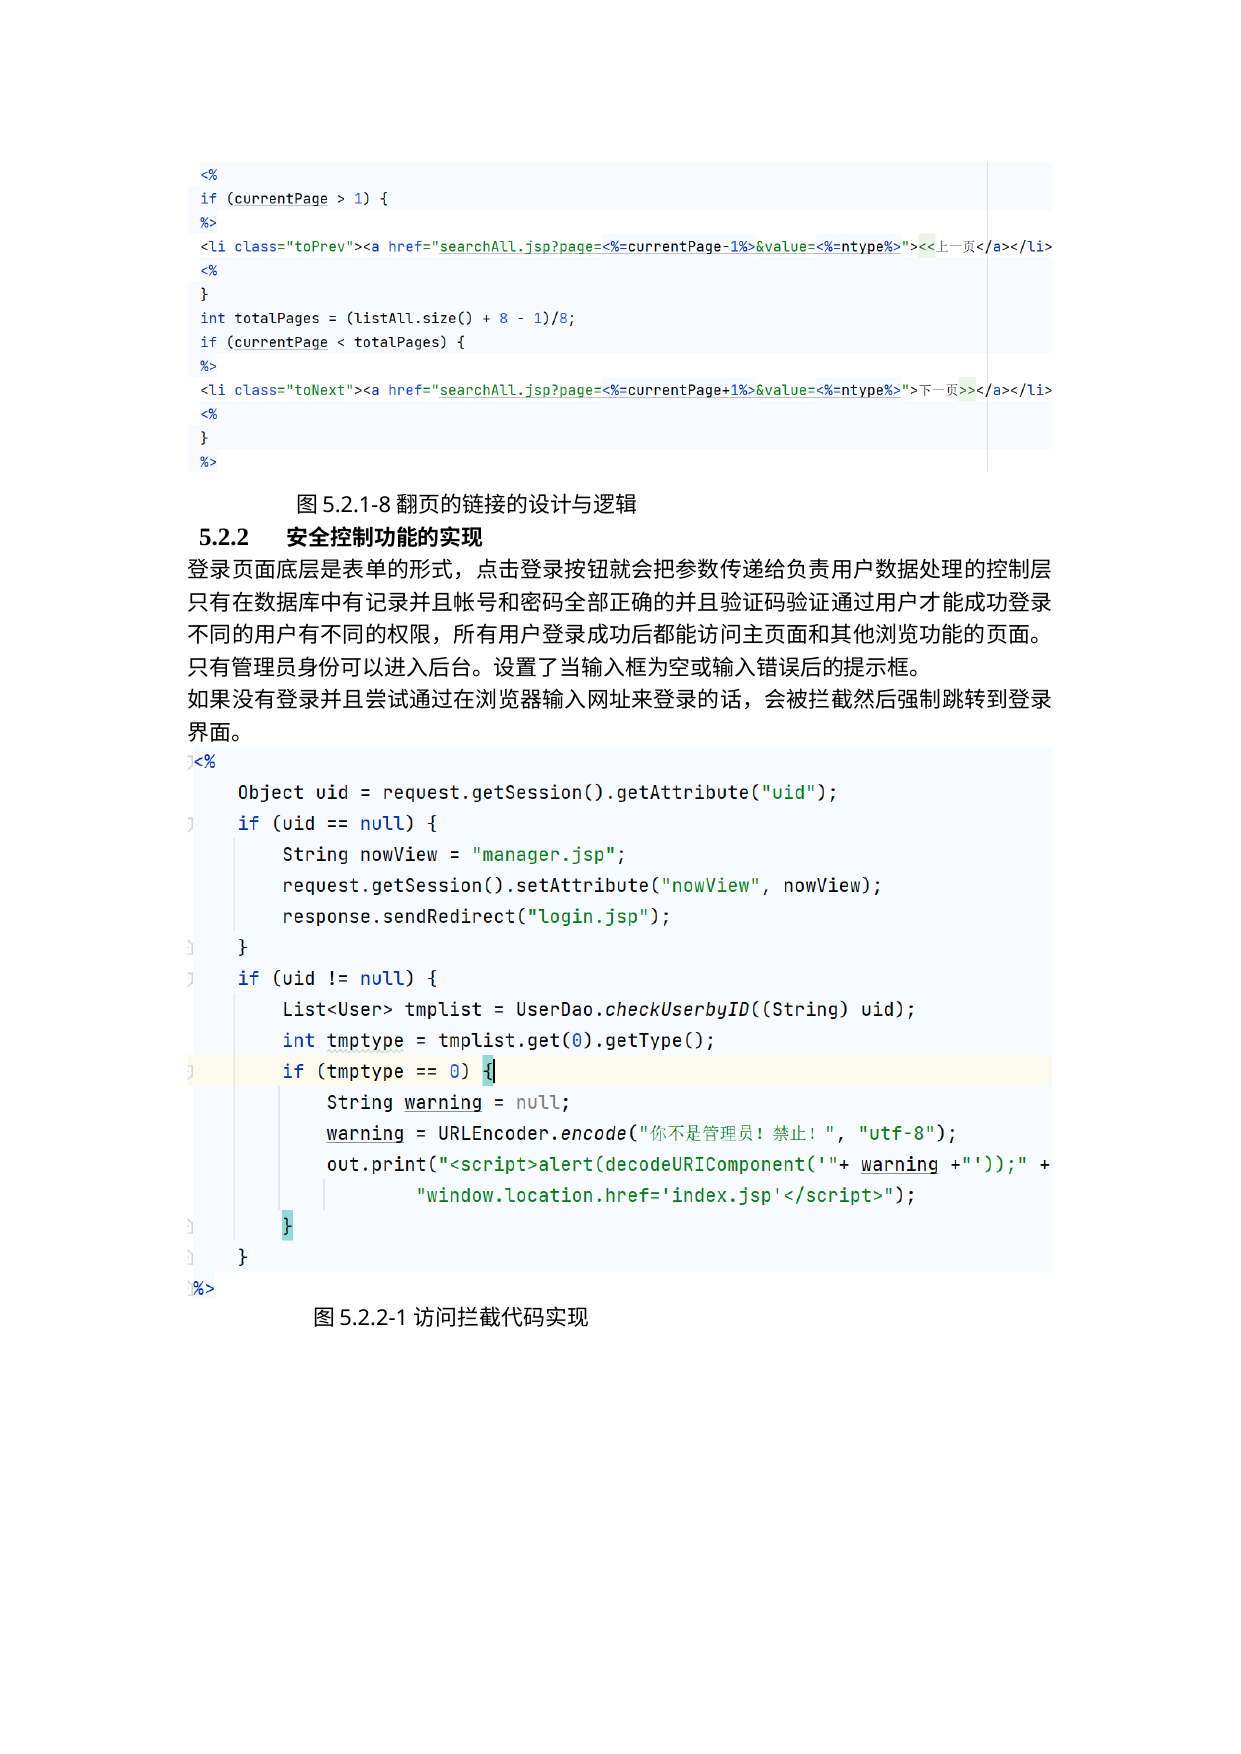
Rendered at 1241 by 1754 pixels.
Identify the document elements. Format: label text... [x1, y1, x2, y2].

picture [187, 162, 1053, 472]
picture [187, 747, 1053, 1299]
text 如果没有登录并且尝试通过在浏览器输入网址来登录的话，会被拦截然后强制跳转到登录界面。 [187, 682, 1053, 747]
list 安全控制功能的实现 [199, 519, 1053, 552]
text 图5.2.1-8 翻页的链接的设计与逻辑 [187, 487, 1053, 519]
text 登录页面底层是表单的形式，点击登录按钮就会把参数传递给负责用户数据处理的控制层。只有在数据库中有记录并且帐号和密码全部正确的并且验证码验证通过用户才能成功登录。不同的用户有不同的权限，所有用户登录成功后都能访问主页面和其他浏览功能的页面。只有管理员身份可以进入后台。设置了当输入框为空或输入错误后的提示框。 [187, 552, 1053, 682]
text 图5.2.2-1 访问拦截代码实现 [187, 1299, 1053, 1332]
